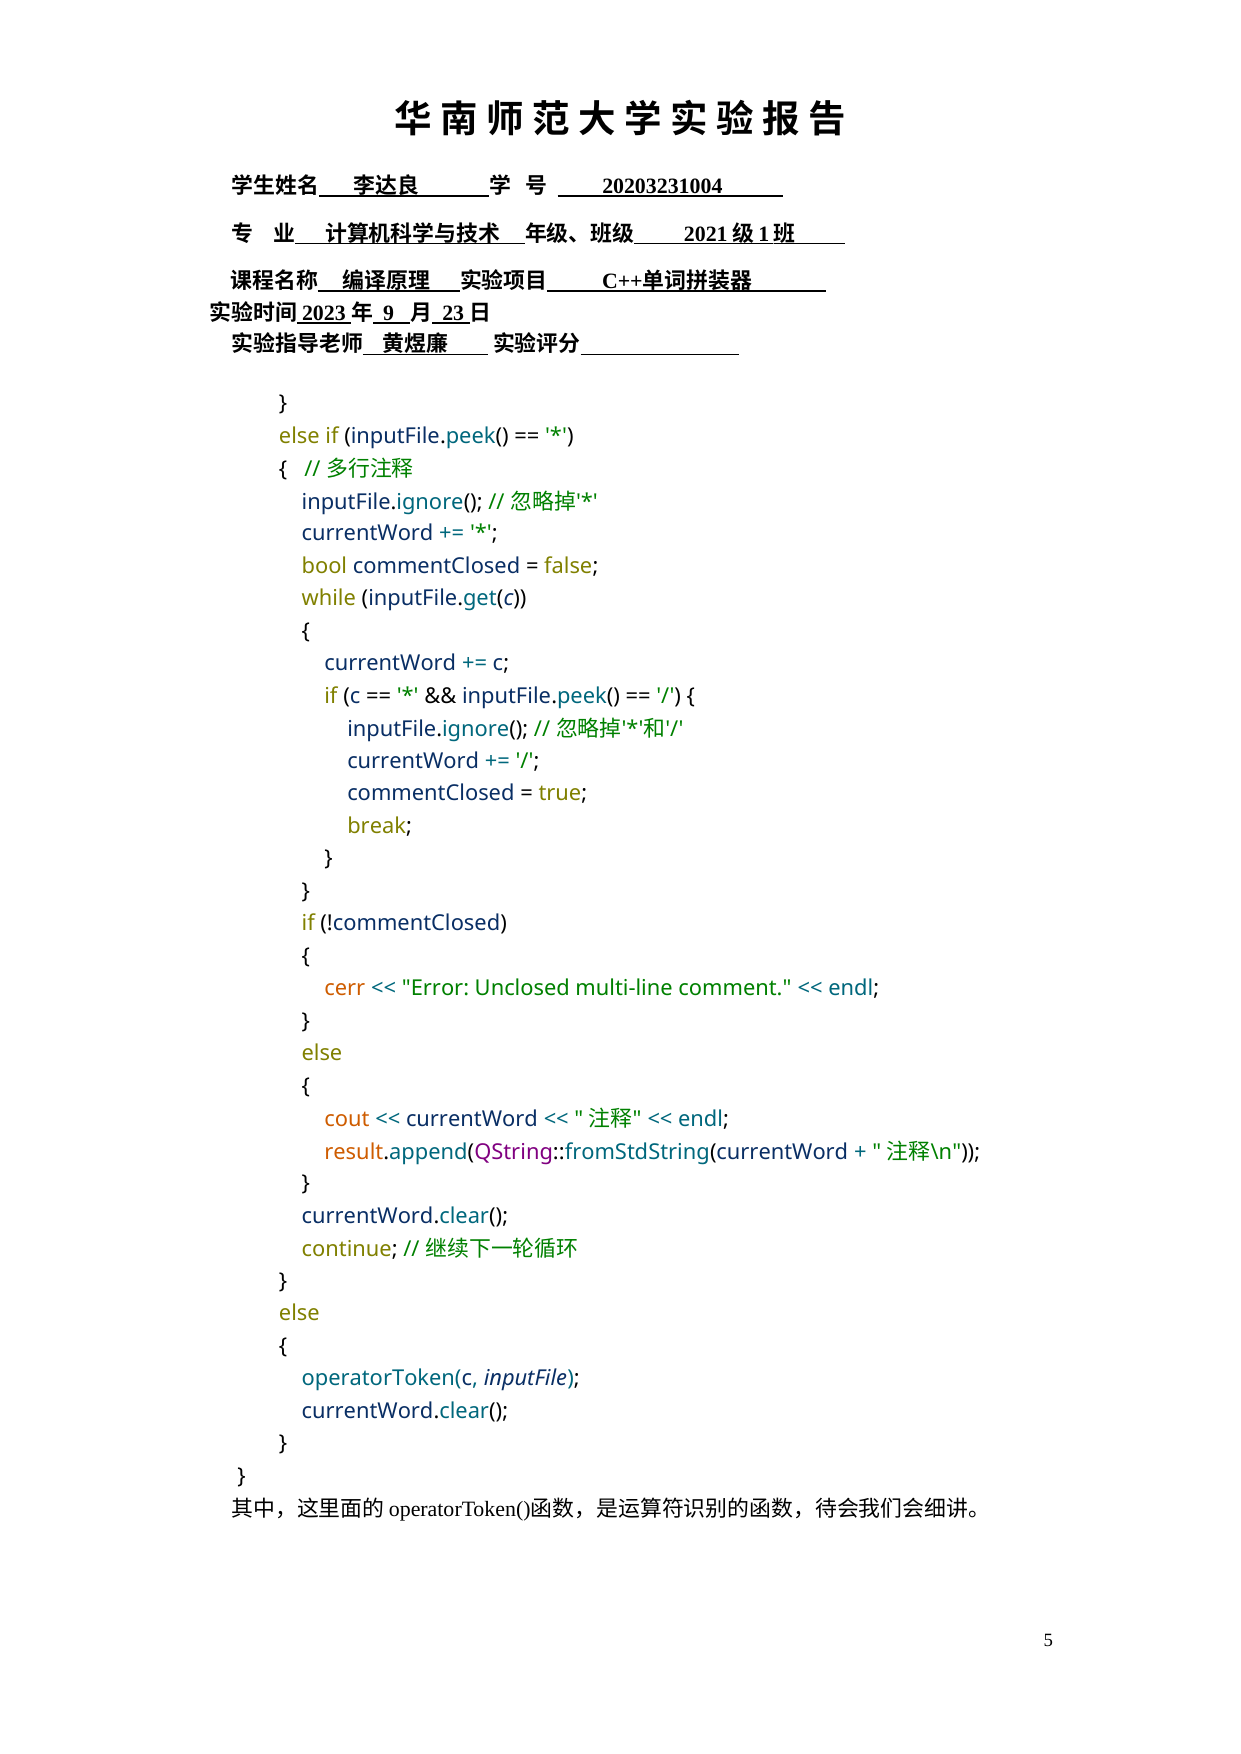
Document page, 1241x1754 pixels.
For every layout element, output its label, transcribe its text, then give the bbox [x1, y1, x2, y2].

text currentWord += '*'; [187, 516, 1053, 548]
text if (c == '*' && inputFile.peek() == '/') { [187, 678, 1053, 711]
text cerr << "Error: Unclosed multi-line comment." << endl; [187, 971, 1053, 1003]
text else [187, 1296, 1053, 1328]
text } [187, 1003, 1053, 1036]
text while (inputFile.get(c)) [187, 581, 1053, 613]
text } [187, 841, 1053, 873]
text operatorToken(c, inputFile); [187, 1361, 1053, 1393]
text { [187, 613, 1053, 646]
text bool commentClosed = false; [187, 548, 1053, 581]
text break; [187, 808, 1053, 841]
text inputFile.ignore(); // 忽略掉'*'和'/' [187, 711, 1053, 743]
text currentWord.clear(); [187, 1198, 1053, 1231]
text { [187, 938, 1053, 971]
text } [187, 1166, 1053, 1198]
text } [187, 1263, 1053, 1296]
text currentWord += '/'; [187, 743, 1053, 776]
text { [187, 1068, 1053, 1101]
text 其中，这里面的operatorToken()函数，是运算符识别的函数，待会我们会细讲。 [187, 1491, 1053, 1523]
text } [187, 386, 1053, 418]
text else [187, 1036, 1053, 1068]
text commentClosed = true; [187, 776, 1053, 808]
text currentWord.clear(); [187, 1393, 1053, 1426]
text cout << currentWord << " 注释" << endl; [187, 1101, 1053, 1133]
text { // 多行注释 [187, 451, 1053, 483]
text } [187, 873, 1053, 906]
text } [187, 1426, 1053, 1458]
text { [187, 1328, 1053, 1361]
text result.append(QString::fromStdString(currentWord + " 注释\n")); [187, 1133, 1053, 1166]
text currentWord += c; [187, 646, 1053, 678]
text inputFile.ignore(); // 忽略掉'*' [187, 483, 1053, 516]
text if (!commentClosed) [187, 906, 1053, 938]
text } [187, 1458, 1053, 1491]
text continue; // 继续下一轮循环 [187, 1231, 1053, 1263]
text else if (inputFile.peek() == '*') [187, 418, 1053, 451]
